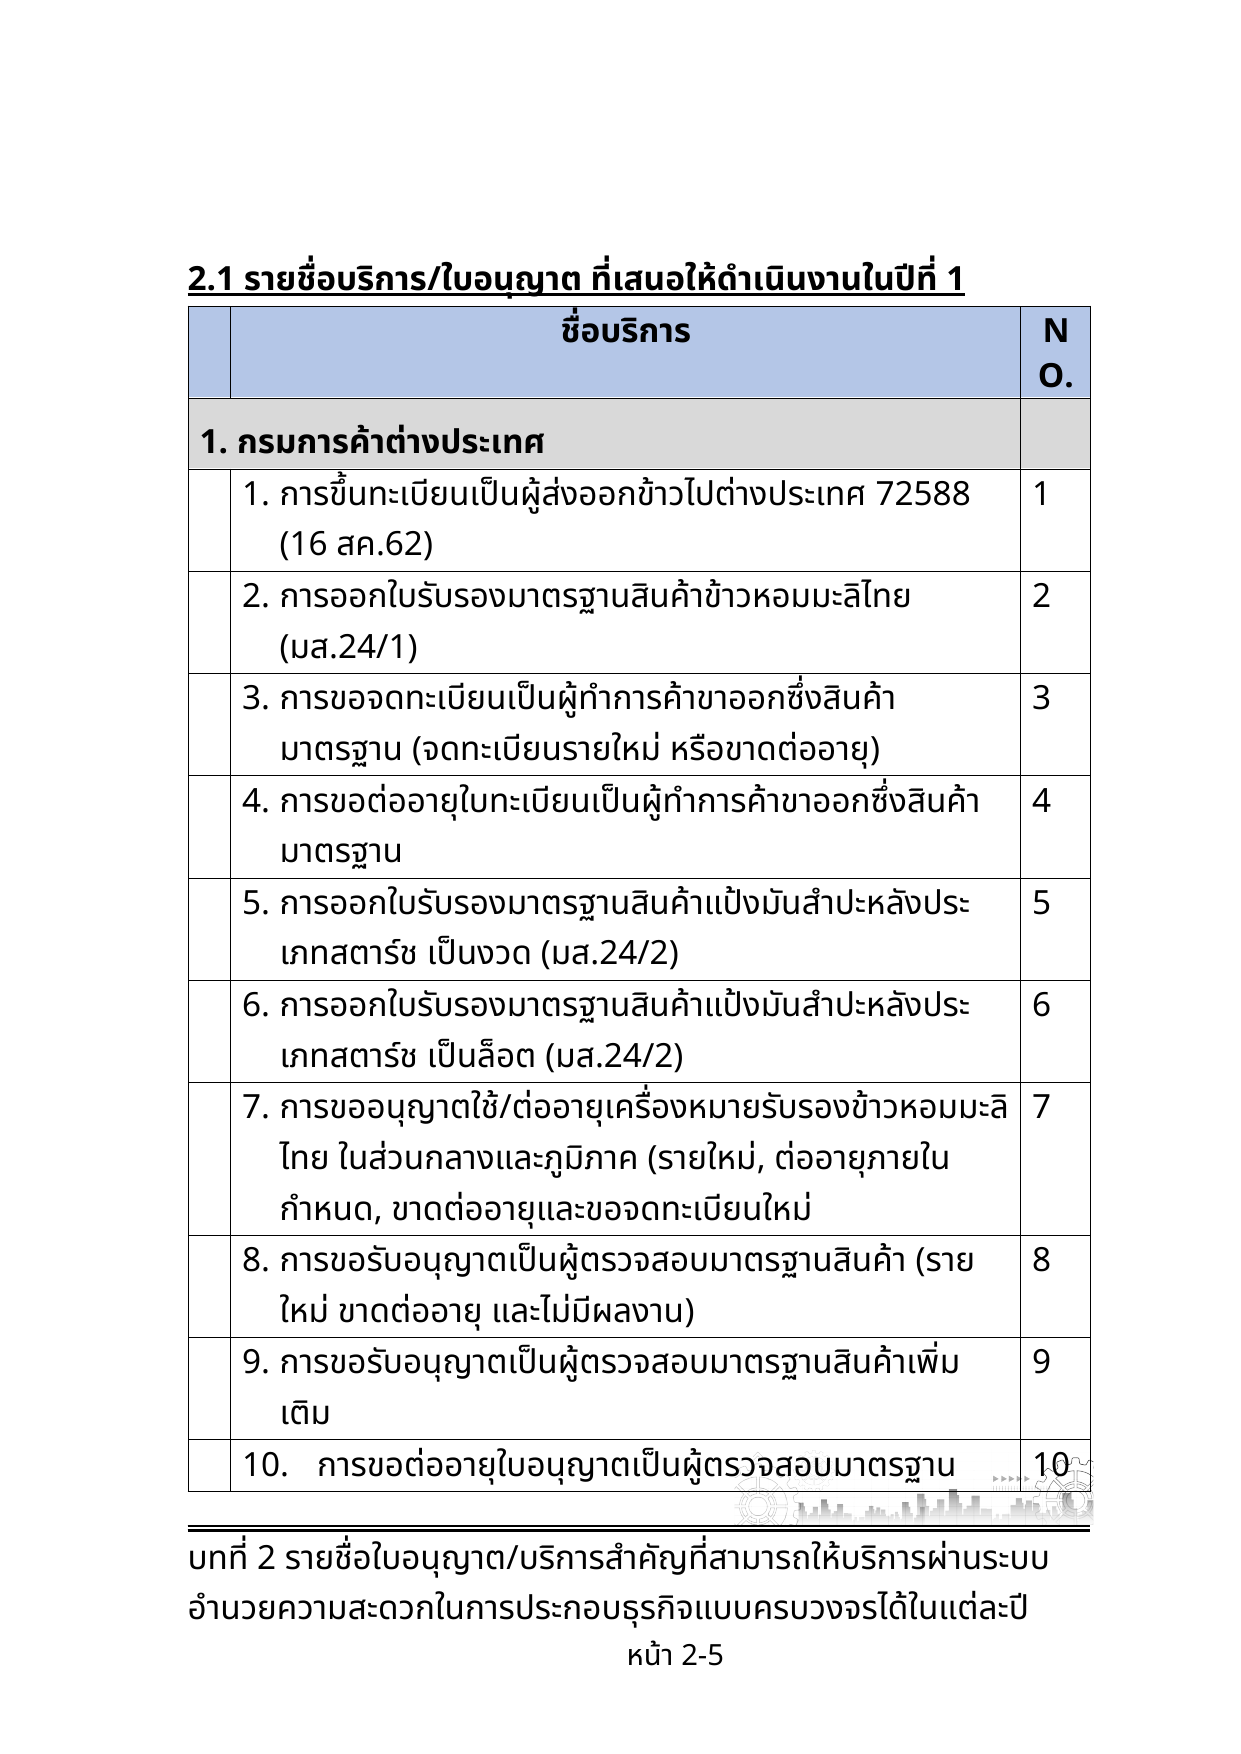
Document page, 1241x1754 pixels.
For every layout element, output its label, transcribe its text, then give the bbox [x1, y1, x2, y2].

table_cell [231, 1440, 1020, 1491]
table_header ชื่อบริการ [231, 307, 1020, 397]
table_cell [189, 1440, 230, 1491]
table_cell การขอต่ออายุใบทะเบียนเป็นผู้ทำการค้าขาออกซึ่งสินค้ามาตรฐาน [231, 776, 1020, 877]
table_cell [189, 776, 230, 877]
table_cell การออกใบรับรองมาตรฐานสินค้าแป้งมันสำปะหลังประเภทสตาร์ช เป็นงวด (มส.24/2) [231, 879, 1020, 980]
table_cell การออกใบรับรองมาตรฐานสินค้าแป้งมันสำปะหลังประเภทสตาร์ช เป็นล็อต (มส.24/2) [231, 981, 1020, 1082]
table_cell 8 [1021, 1236, 1090, 1337]
table_cell กรมการค้าต่างประเทศ [189, 399, 1020, 468]
table_header [189, 307, 230, 397]
table_cell 10 [1021, 1440, 1090, 1491]
picture [734, 1448, 1094, 1525]
table_cell [189, 1236, 230, 1337]
table_cell 9 [1021, 1338, 1090, 1439]
table_cell [1021, 399, 1090, 468]
table_cell การขอรับอนุญาตเป็นผู้ตรวจสอบมาตรฐานสินค้าเพิ่มเติม [231, 1338, 1020, 1439]
table_cell [189, 470, 230, 571]
table_header NO. [1021, 307, 1090, 397]
table_cell [189, 1083, 230, 1235]
table_cell 3 [1021, 674, 1090, 775]
table_cell 2 [1021, 572, 1090, 673]
table_cell การขึ้นทะเบียนเป็นผู้ส่งออกข้าวไปต่างประเทศ 72588 (16 สค.62) [231, 470, 1020, 571]
table_cell [189, 981, 230, 1082]
table_cell [189, 572, 230, 673]
text 2.1 รายชื่อบริการ/ใบอนุญาต ที่เสนอให้ดำเนินงานในปีที่ 1 [187, 255, 1090, 306]
table_cell 5 [1021, 879, 1090, 980]
table_cell [189, 1338, 230, 1439]
table_cell 1 [1021, 470, 1090, 571]
table_cell 4 [1021, 776, 1090, 877]
table_cell การออกใบรับรองมาตรฐานสินค้าข้าวหอมมะลิไทย (มส.24/1) [231, 572, 1020, 673]
table_cell [189, 879, 230, 980]
table_cell การขอรับอนุญาตเป็นผู้ตรวจสอบมาตรฐานสินค้า (รายใหม่ ขาดต่ออายุ และไม่มีผลงาน) [231, 1236, 1020, 1337]
table_cell 6 [1021, 981, 1090, 1082]
table_cell การขอจดทะเบียนเป็นผู้ทำการค้าขาออกซึ่งสินค้ามาตรฐาน (จดทะเบียนรายใหม่ หรือขาดต่ออายุ) [231, 674, 1020, 775]
table_cell 7 [1021, 1083, 1090, 1235]
table_cell การขออนุญาตใช้/ต่ออายุเครื่องหมายรับรองข้าวหอมมะลิไทย ในส่วนกลางและภูมิภาค (รายใหม่, ต่ออายุภายในกำหนด, ขาดต่ออายุและขอจดทะเบียนใหม่ [231, 1083, 1020, 1235]
table_cell ​ [189, 674, 230, 775]
